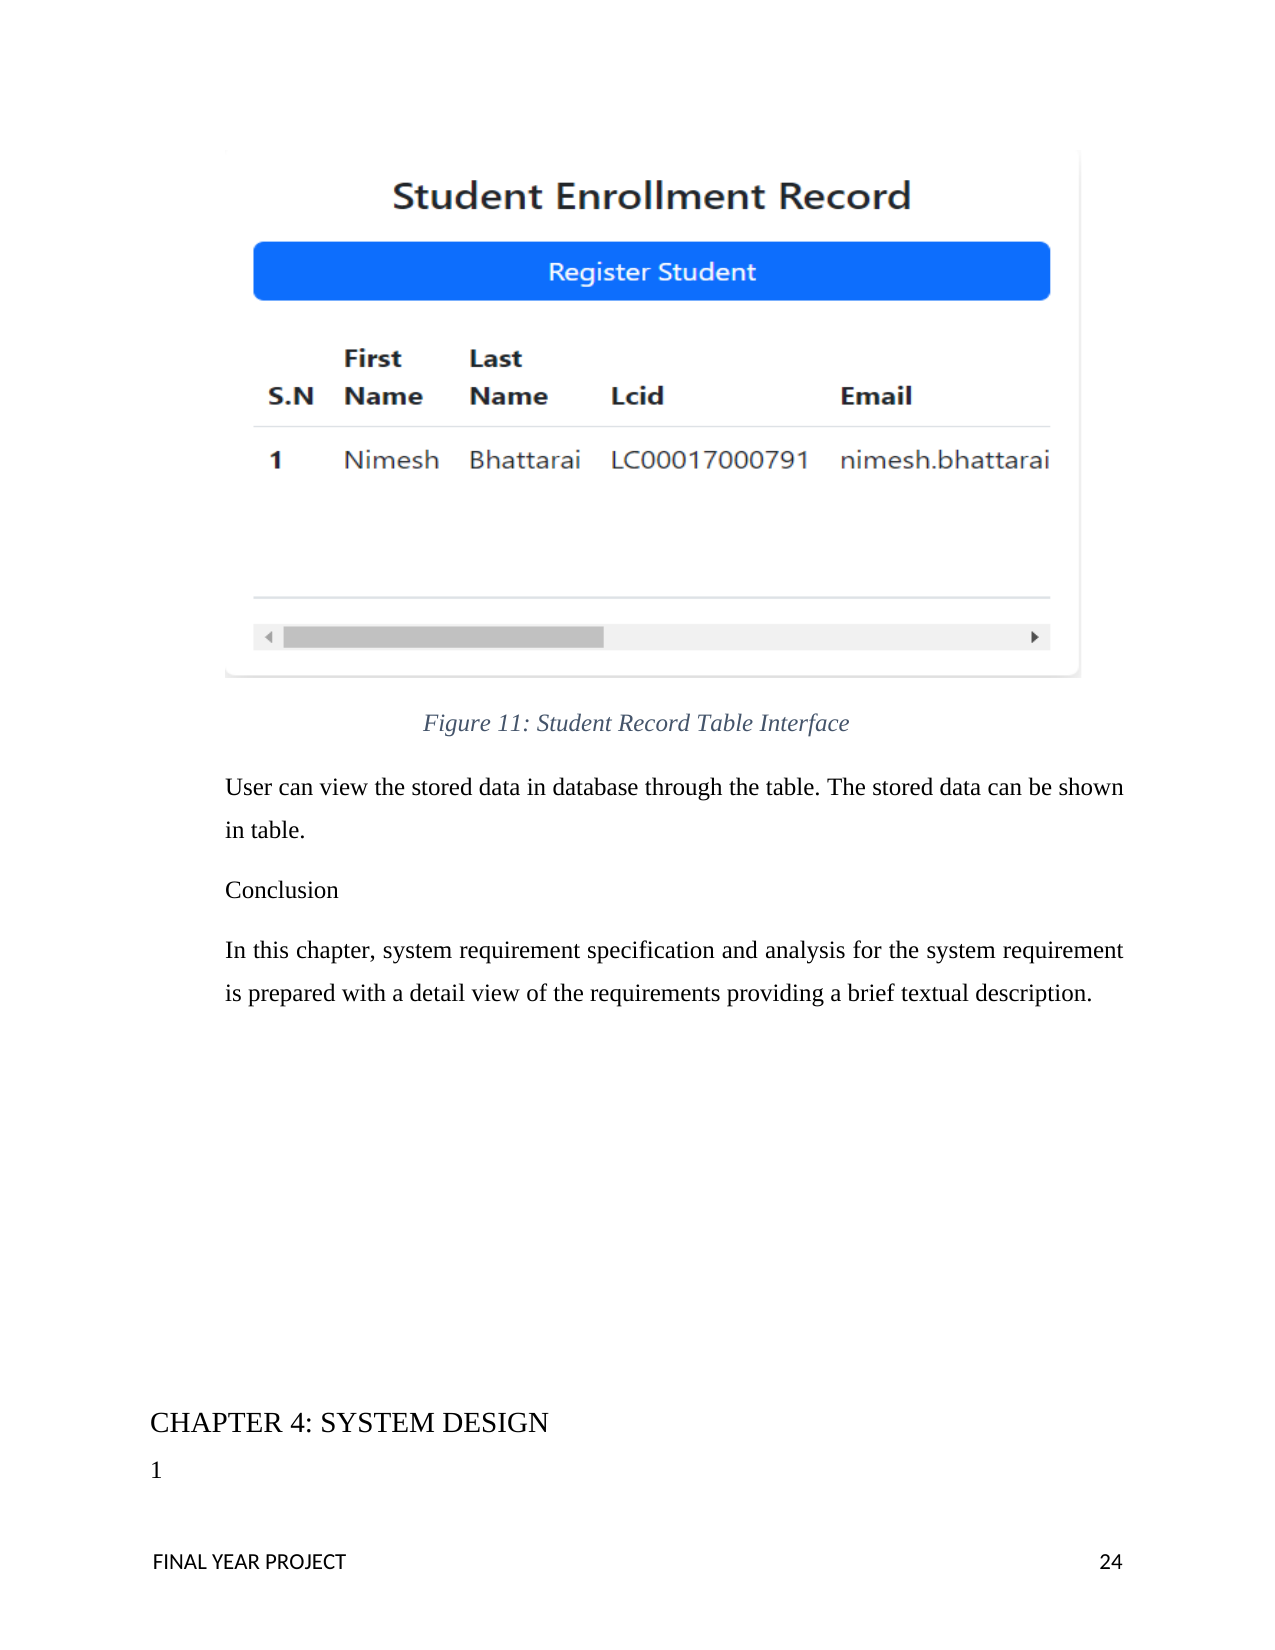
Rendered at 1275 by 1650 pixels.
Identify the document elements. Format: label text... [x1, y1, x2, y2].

text Figure 11: Student Record Table Interface [150, 708, 1125, 737]
text User can view the stored data in database through the table. The stored data can be shown in table. [225, 772, 1125, 844]
picture [225, 150, 1082, 678]
text Conclusion [225, 875, 1125, 904]
subtitle CHAPTER 4: SYSTEM DESIGN [150, 1405, 1125, 1438]
text In this chapter, system requirement specification and analysis for the system requirement is prepared with a detail view of the requirements providing a brief textual description. [225, 935, 1125, 1007]
